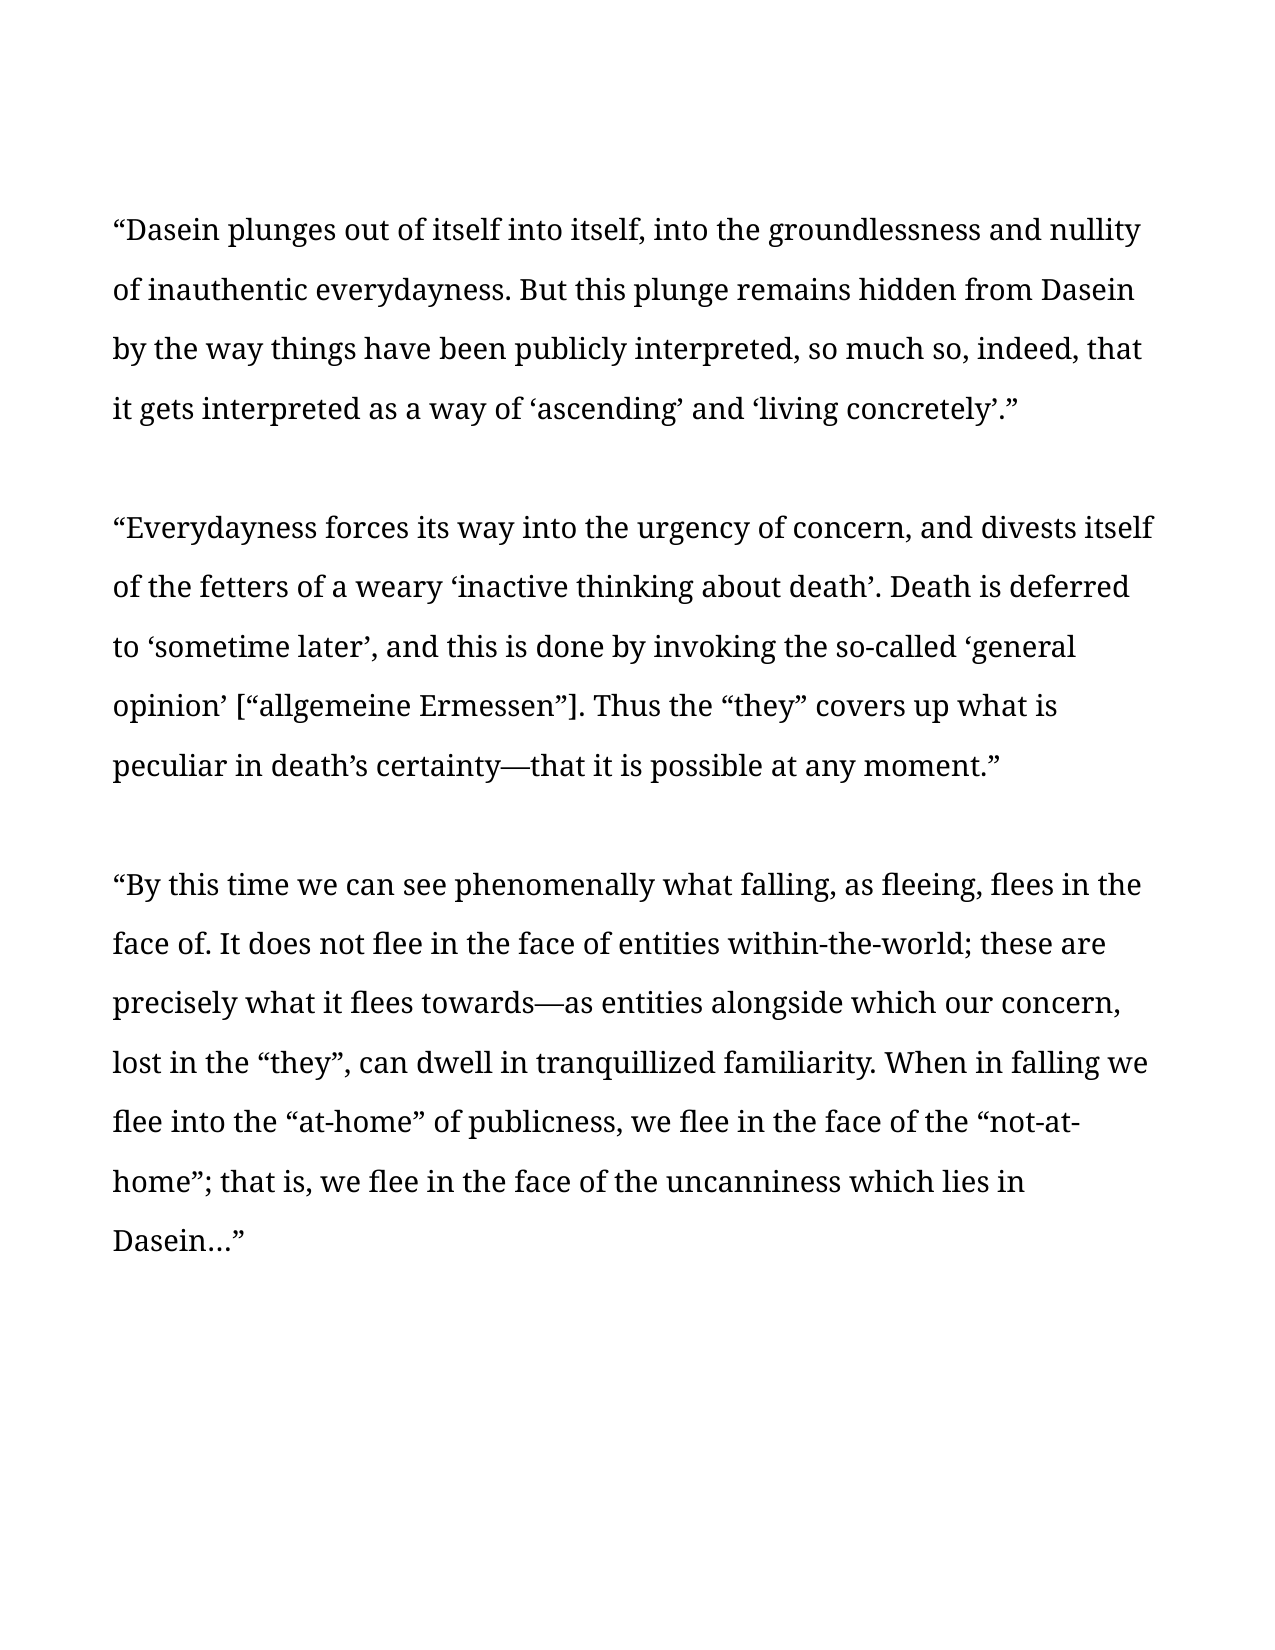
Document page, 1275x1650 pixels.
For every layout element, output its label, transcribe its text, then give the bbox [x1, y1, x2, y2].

text “Everydayness forces its way into the urgency of concern, and divests itself of the fetters of a weary ‘inactive thinking about death’. Death is deferred to ‘sometime later’, and this is done by invoking the so-called ‘general opinion’ [“allgemeine Ermessen”]. Thus the “they” covers up what is peculiar in death’s certainty—that it is possible at any moment.” [112, 507, 1162, 784]
text “Dasein plunges out of itself into itself, into the groundlessness and nullity of inauthentic everydayness. But this plunge remains hidden from Dasein by the way things have been publicly interpreted, so much so, indeed, that it gets interpreted as a way of ‘ascending’ and ‘living concretely’.” [112, 209, 1162, 428]
text “By this time we can see phenomenally what falling, as fleeing, flees in the face of. It does not flee in the face of entities within-the-world; these are precisely what it flees towards—as entities alongside which our concern, lost in the “they”, can dwell in tranquillized familiarity. When in falling we flee into the “at-home” of publicness, we flee in the face of the “not-at-home”; that is, we flee in the face of the uncanniness which lies in Dasein…” [112, 864, 1162, 1260]
